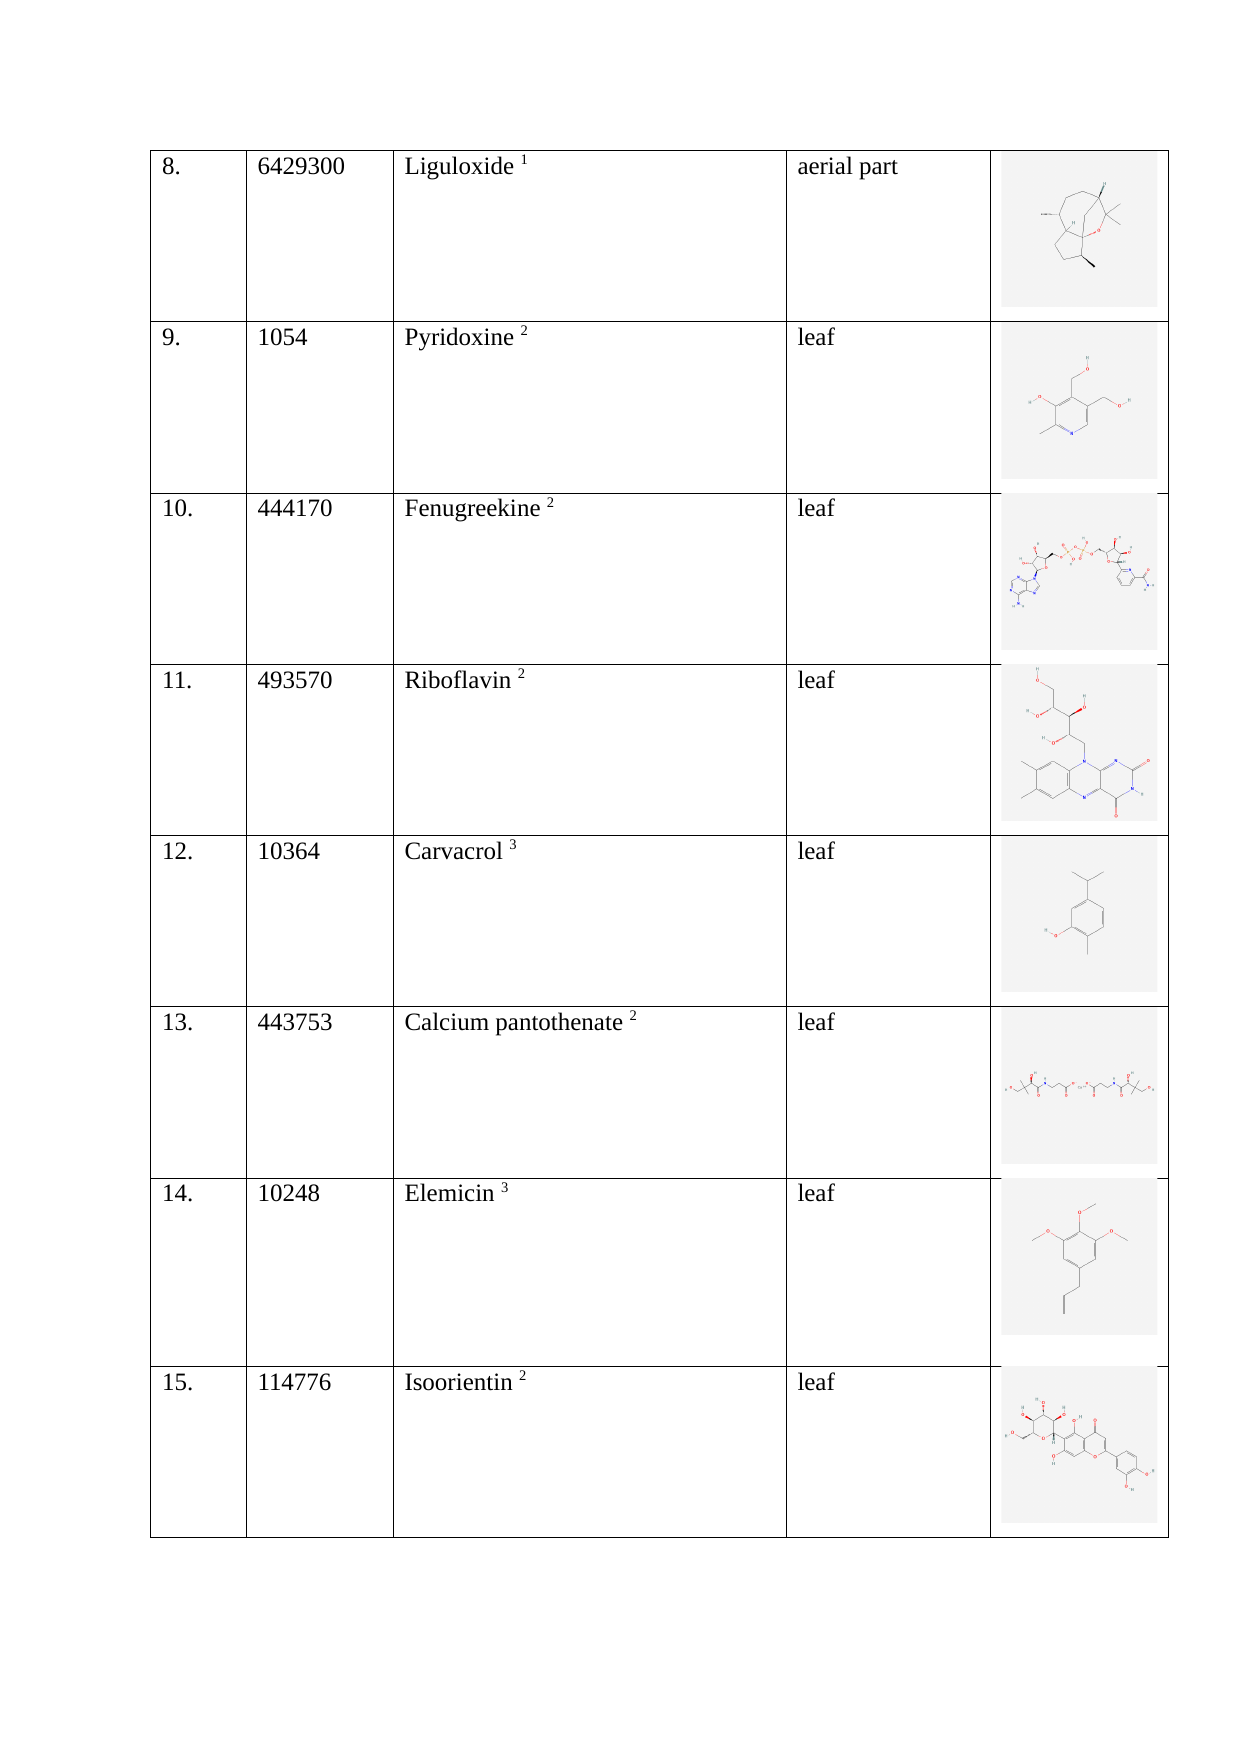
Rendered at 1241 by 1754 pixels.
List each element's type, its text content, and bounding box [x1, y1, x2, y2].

picture [1001, 1366, 1158, 1523]
table_cell 11. [151, 665, 246, 835]
table_cell leaf [787, 836, 990, 1006]
table_cell leaf [787, 322, 990, 492]
table_cell [991, 151, 1168, 321]
table_cell Calcium pantothenate 2 [394, 1007, 786, 1177]
table_cell [991, 665, 1168, 835]
table_cell Pyridoxine [394, 322, 786, 492]
picture [1001, 322, 1158, 479]
table_cell 114776 [247, 1367, 393, 1537]
picture [1001, 1178, 1158, 1335]
table_cell Fenugreekine 2 [394, 494, 786, 664]
table_cell 12. [151, 836, 246, 1006]
table_cell 14. [151, 1179, 246, 1366]
table_cell 15. [151, 1367, 246, 1537]
table_cell leaf [787, 1179, 990, 1366]
picture [1001, 664, 1158, 821]
table_cell 10. [151, 494, 246, 664]
table_cell Isoorientin 2 [394, 1367, 786, 1537]
table_cell leaf [787, 1007, 990, 1177]
table_cell 1054 [247, 322, 393, 492]
table_cell [991, 494, 1168, 664]
table_cell Carvacrol 3 [394, 836, 786, 1006]
table_cell [991, 322, 1168, 492]
table_cell 444170 [247, 494, 393, 664]
table_cell 443753 [247, 1007, 393, 1177]
picture [1001, 836, 1158, 992]
table_cell 9. [151, 322, 246, 492]
picture [1001, 1007, 1158, 1164]
table_cell 8. [151, 151, 246, 321]
picture [1001, 493, 1158, 650]
table_cell 493570 [247, 665, 393, 835]
table_cell 6429300 [247, 151, 393, 321]
table_cell Liguloxide 1 [394, 151, 786, 321]
table_cell leaf [787, 1367, 990, 1537]
table_cell [991, 1179, 1168, 1366]
table_cell [991, 1007, 1168, 1177]
table_cell leaf [787, 494, 990, 664]
table_cell 10248 [247, 1179, 393, 1366]
table_cell [991, 836, 1168, 1006]
table_cell 13. [151, 1007, 246, 1177]
table_cell Riboflavin 2 [394, 665, 786, 835]
table_cell leaf [787, 665, 990, 835]
table_cell 10364 [247, 836, 393, 1006]
table_cell Elemicin 3 [394, 1179, 786, 1366]
picture [1001, 151, 1158, 307]
table_cell [991, 1367, 1168, 1537]
table_cell aerial part [787, 151, 990, 321]
